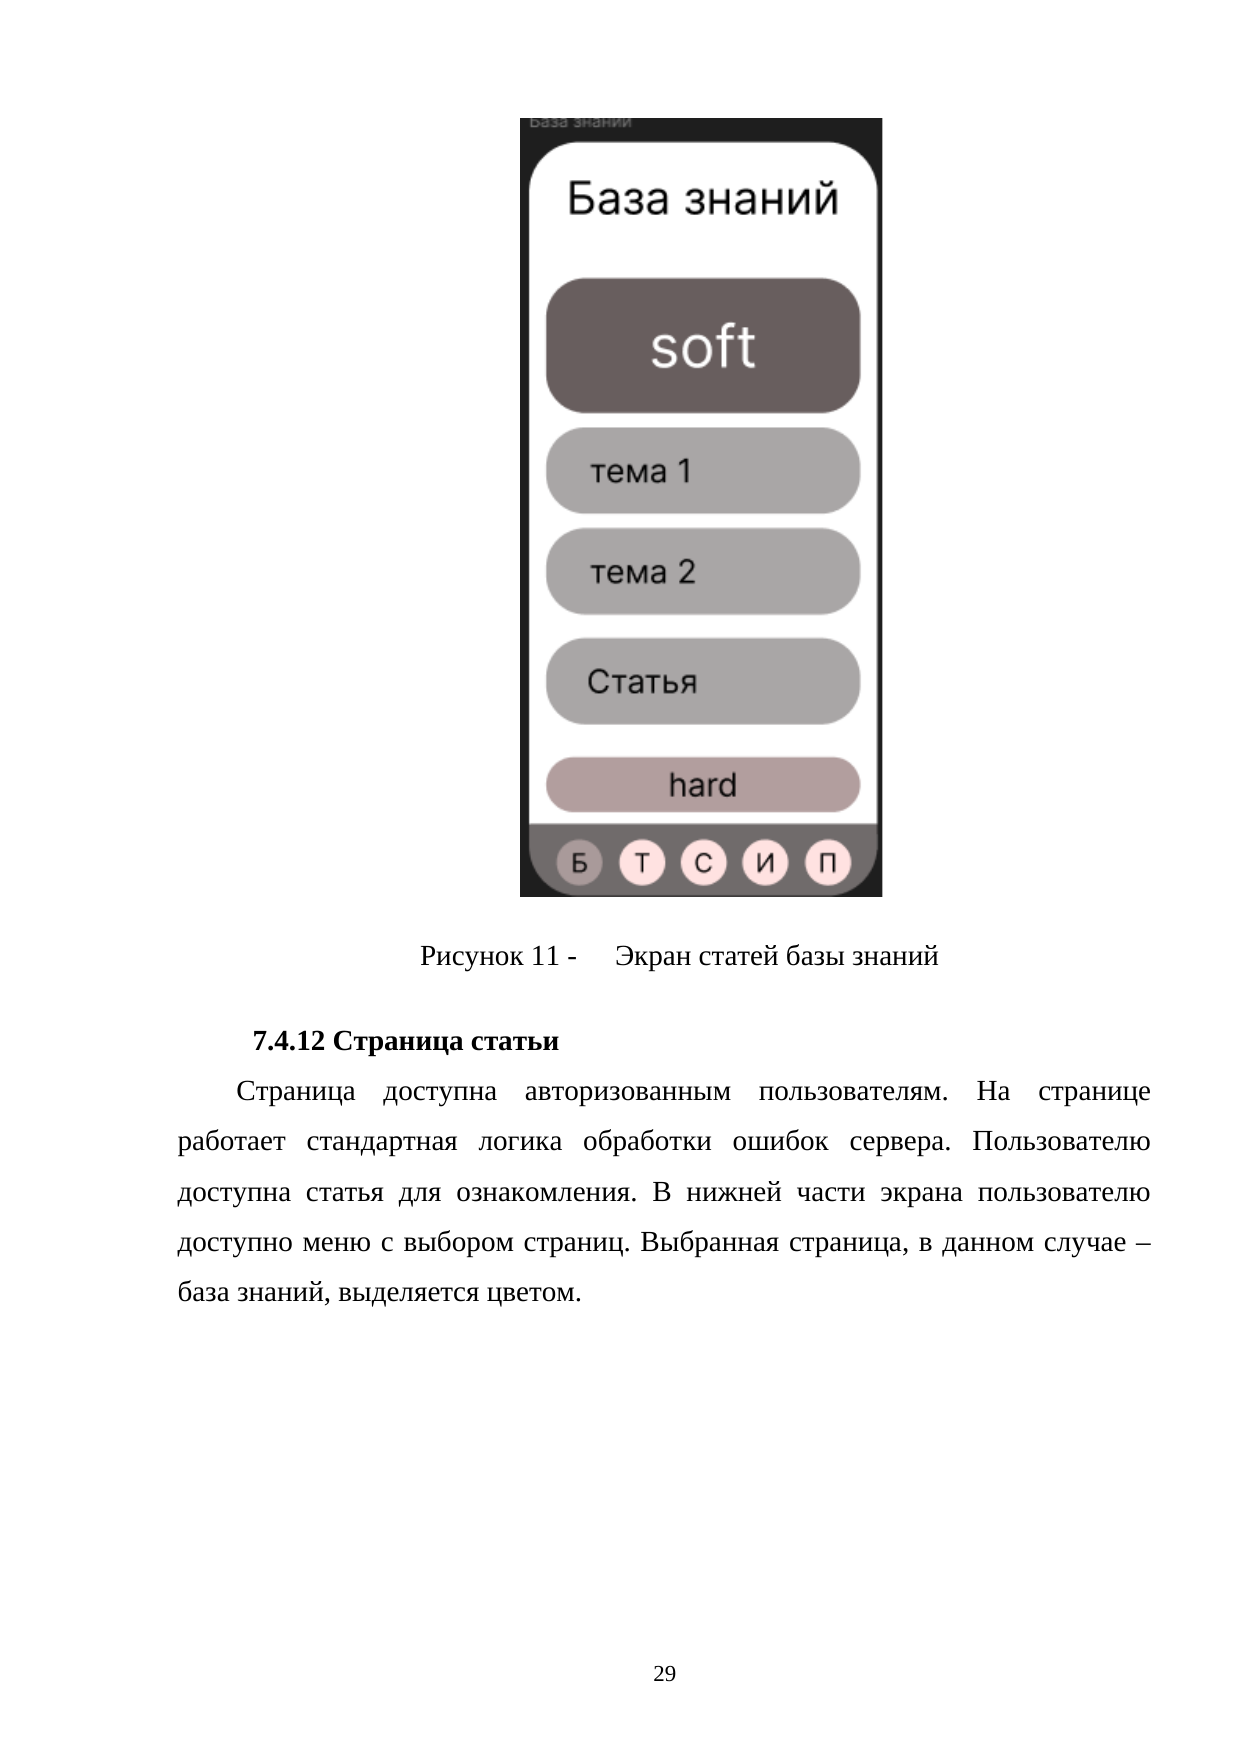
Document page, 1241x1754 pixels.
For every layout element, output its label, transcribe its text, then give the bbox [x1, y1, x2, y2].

text Страница доступна авторизованным пользователям. На странице работает стандартная логика обработки ошибок сервера. Пользователю доступна статья для ознакомления. В нижней части экрана пользователю доступно меню с выбором страниц. Выбранная страница, в данном случае – база знаний, выделяется цветом. [177, 1073, 1152, 1308]
text Экран статей базы знаний [289, 938, 1152, 972]
list 7.4.12 Страница статьи [252, 1023, 1152, 1056]
picture [520, 118, 883, 897]
